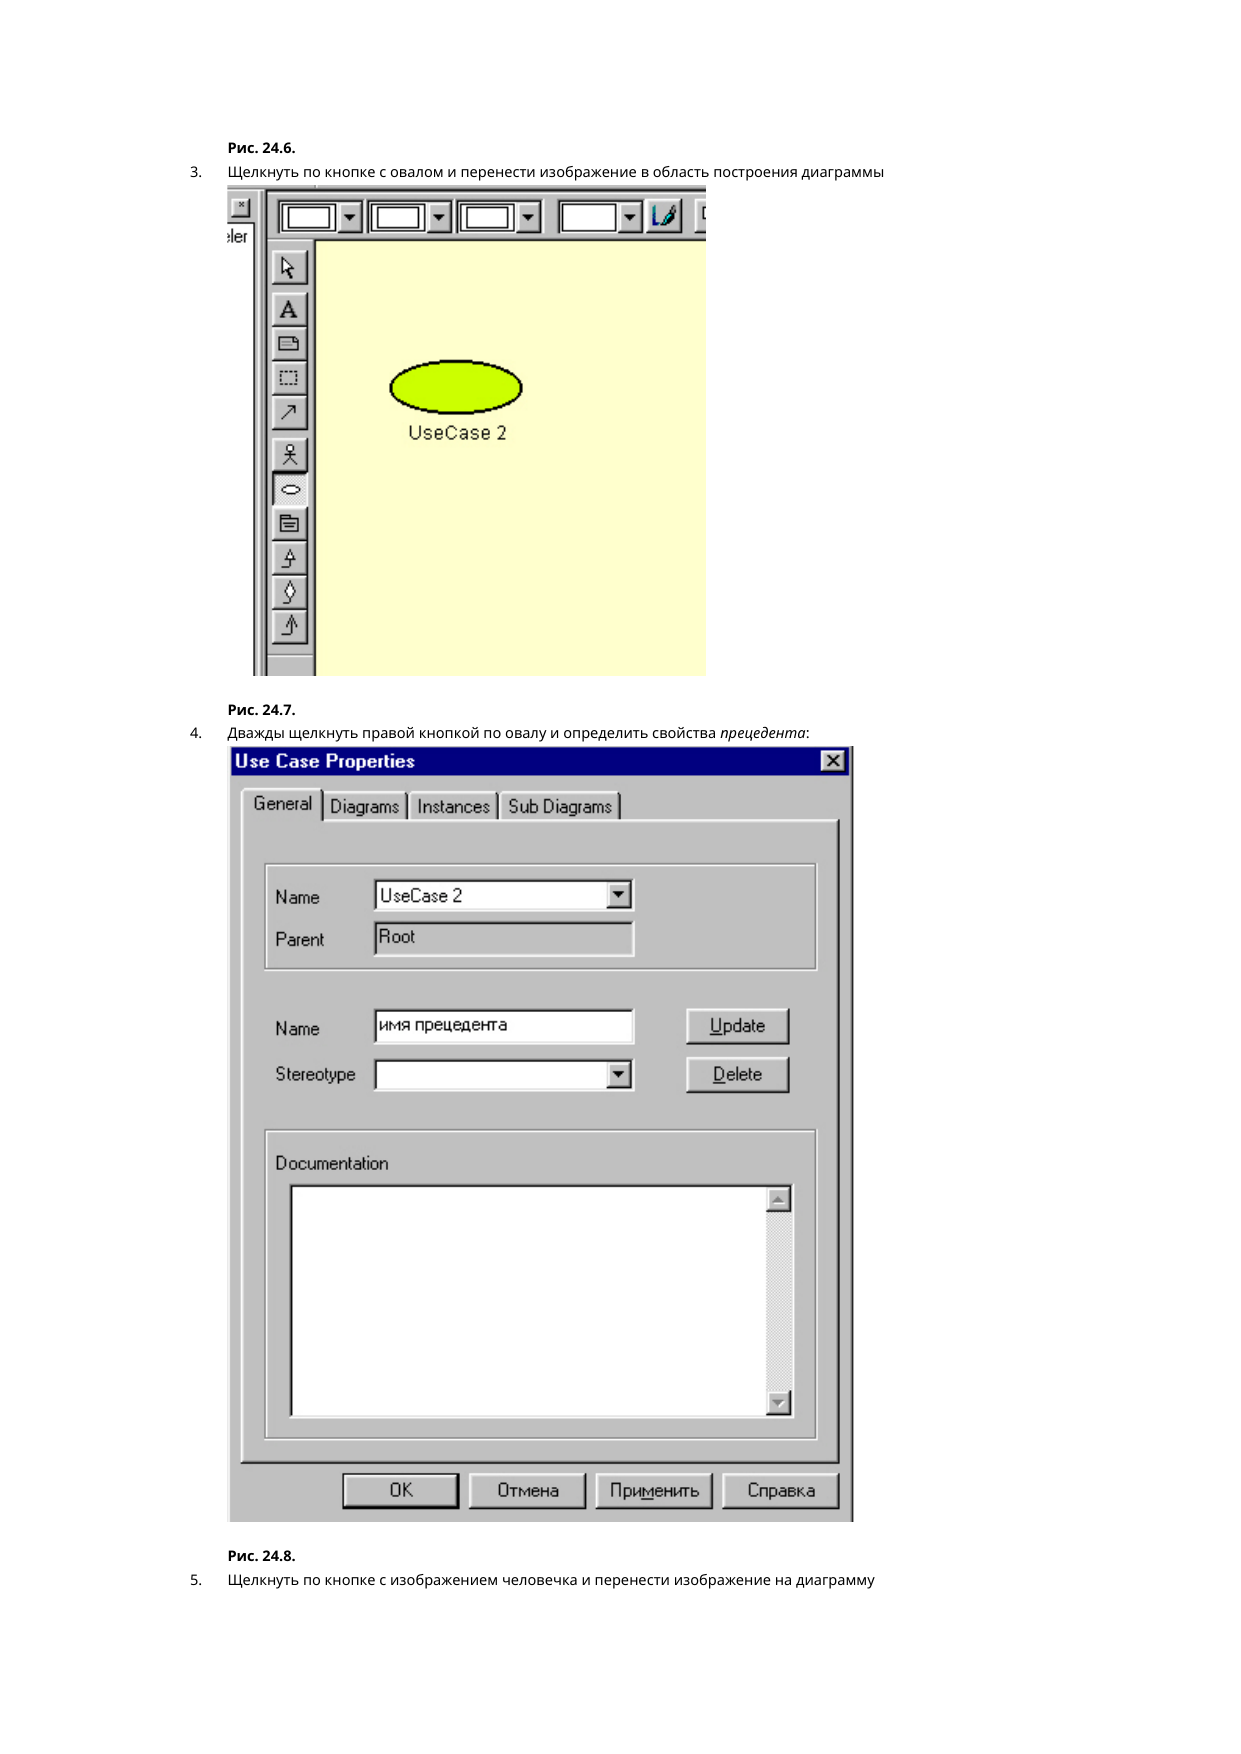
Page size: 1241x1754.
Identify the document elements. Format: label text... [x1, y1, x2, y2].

text Рис. 24.6. [227, 118, 1152, 158]
list Щелкнуть по кнопке с изображением человечка и перенести изображение на диаграмму [190, 1569, 1152, 1589]
picture [227, 746, 854, 1522]
text Рис. 24.8. [227, 1526, 1152, 1566]
text Рис. 24.7. [227, 679, 1152, 719]
list Щелкнуть по кнопке с овалом и перенести изображение в область построения диаграммы [190, 162, 1152, 182]
picture [227, 185, 706, 676]
list Дважды щелкнуть правой кнопкой по овалу и определить свойства прецедента: [190, 723, 1152, 743]
